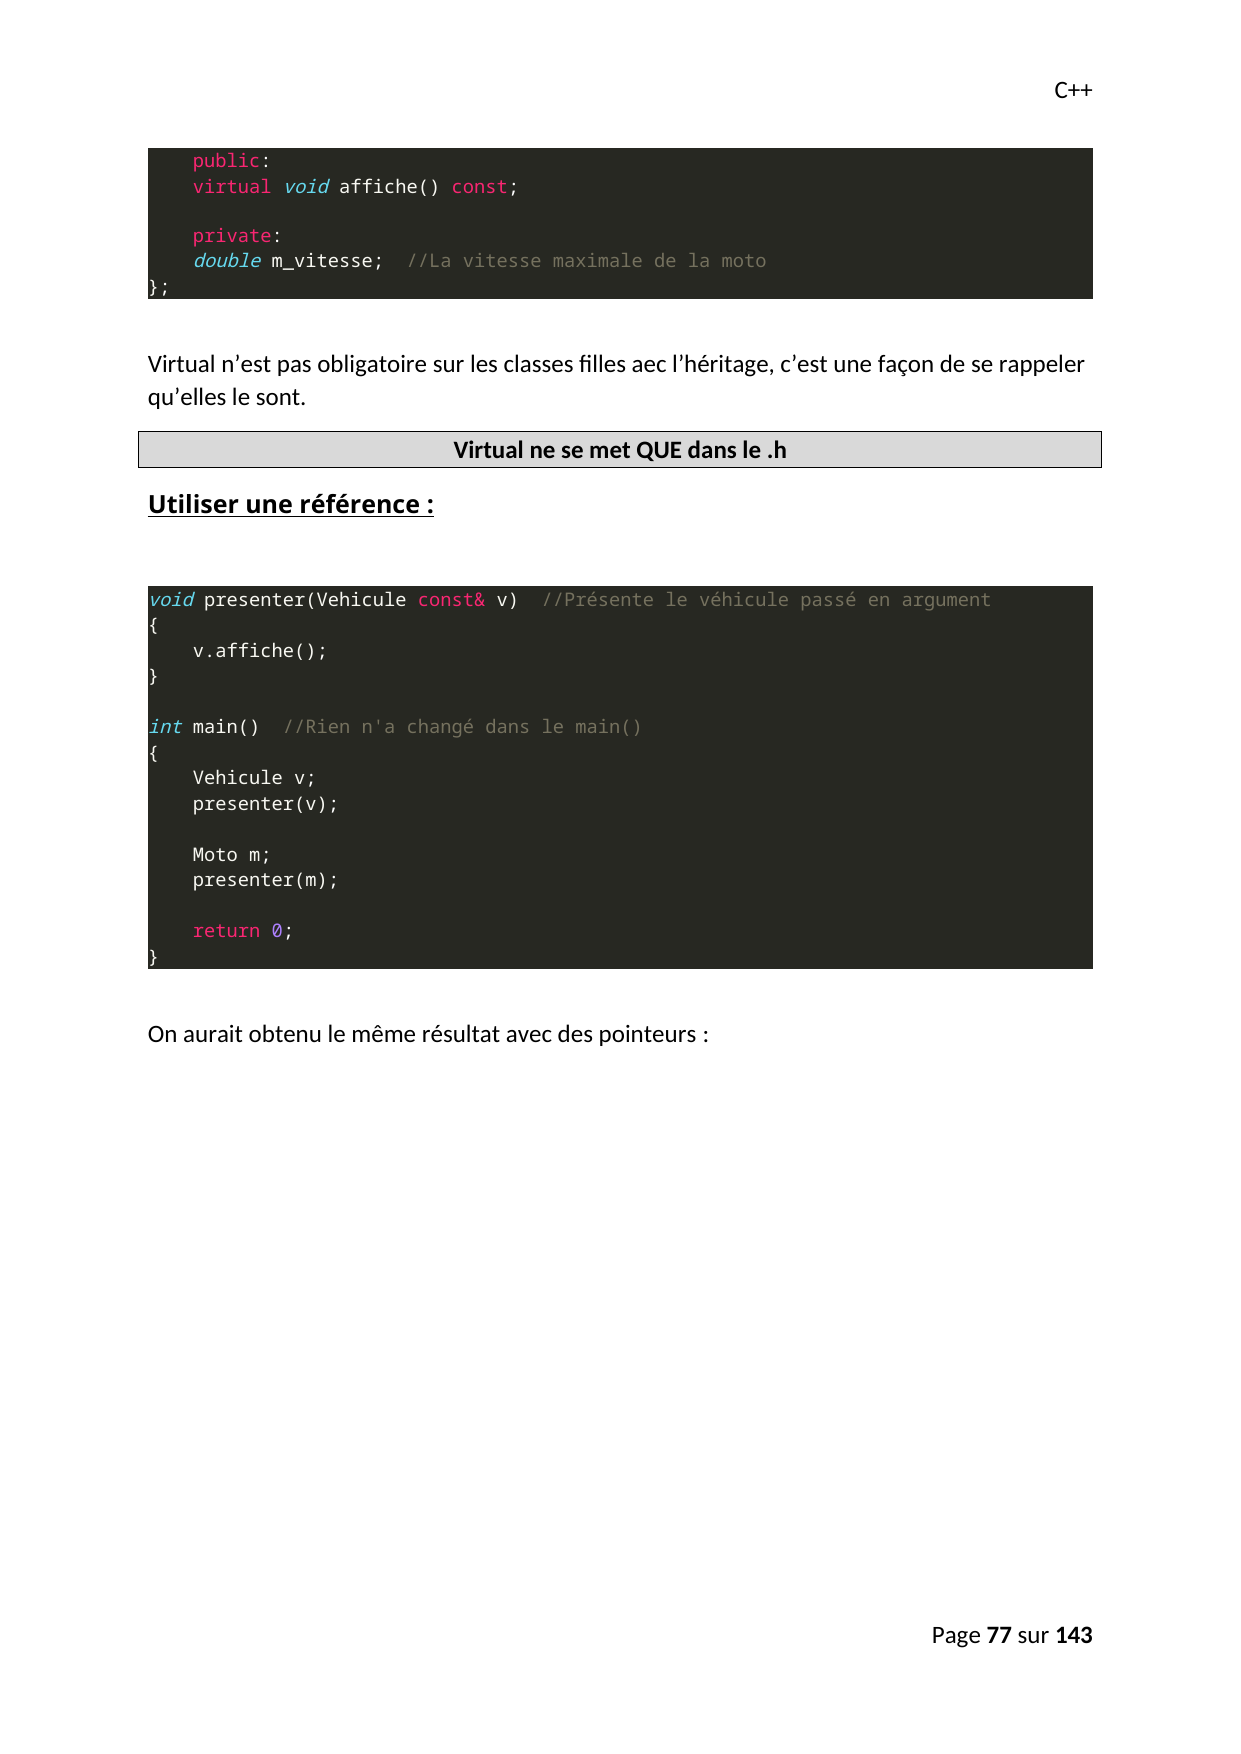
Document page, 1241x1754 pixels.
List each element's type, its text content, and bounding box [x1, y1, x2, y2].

text { [148, 612, 1093, 637]
text Vehicule v; [148, 765, 1093, 790]
text double m_vitesse; //La vitesse maximale de la moto [148, 248, 1093, 273]
text presenter(m); [148, 867, 1093, 892]
text Moto m; [148, 841, 1093, 867]
text }; [148, 273, 1093, 299]
text Virtual ne se met QUE dans le .h [139, 432, 1101, 467]
text v.affiche(); [148, 637, 1093, 663]
text public: [148, 148, 1093, 173]
text } [148, 663, 1093, 688]
text return 0; [148, 918, 1093, 943]
text } [148, 943, 1093, 969]
subtitle Utiliser une référence : [148, 487, 1093, 521]
text presenter(v); [148, 790, 1093, 816]
text Virtual n’est pas obligatoire sur les classes filles aec l’héritage, c’est une façon de se rappeler qu’elles le sont. [148, 348, 1093, 412]
text private: [148, 222, 1093, 248]
text On aurait obtenu le même résultat avec des pointeurs : [148, 1018, 1093, 1049]
text void presenter(Vehicule const& v) //Présente le véhicule passé en argument [148, 586, 1093, 612]
text int main() //Rien n'a changé dans le main() [148, 714, 1093, 739]
text { [148, 739, 1093, 765]
text virtual void affiche() const; [148, 173, 1093, 199]
